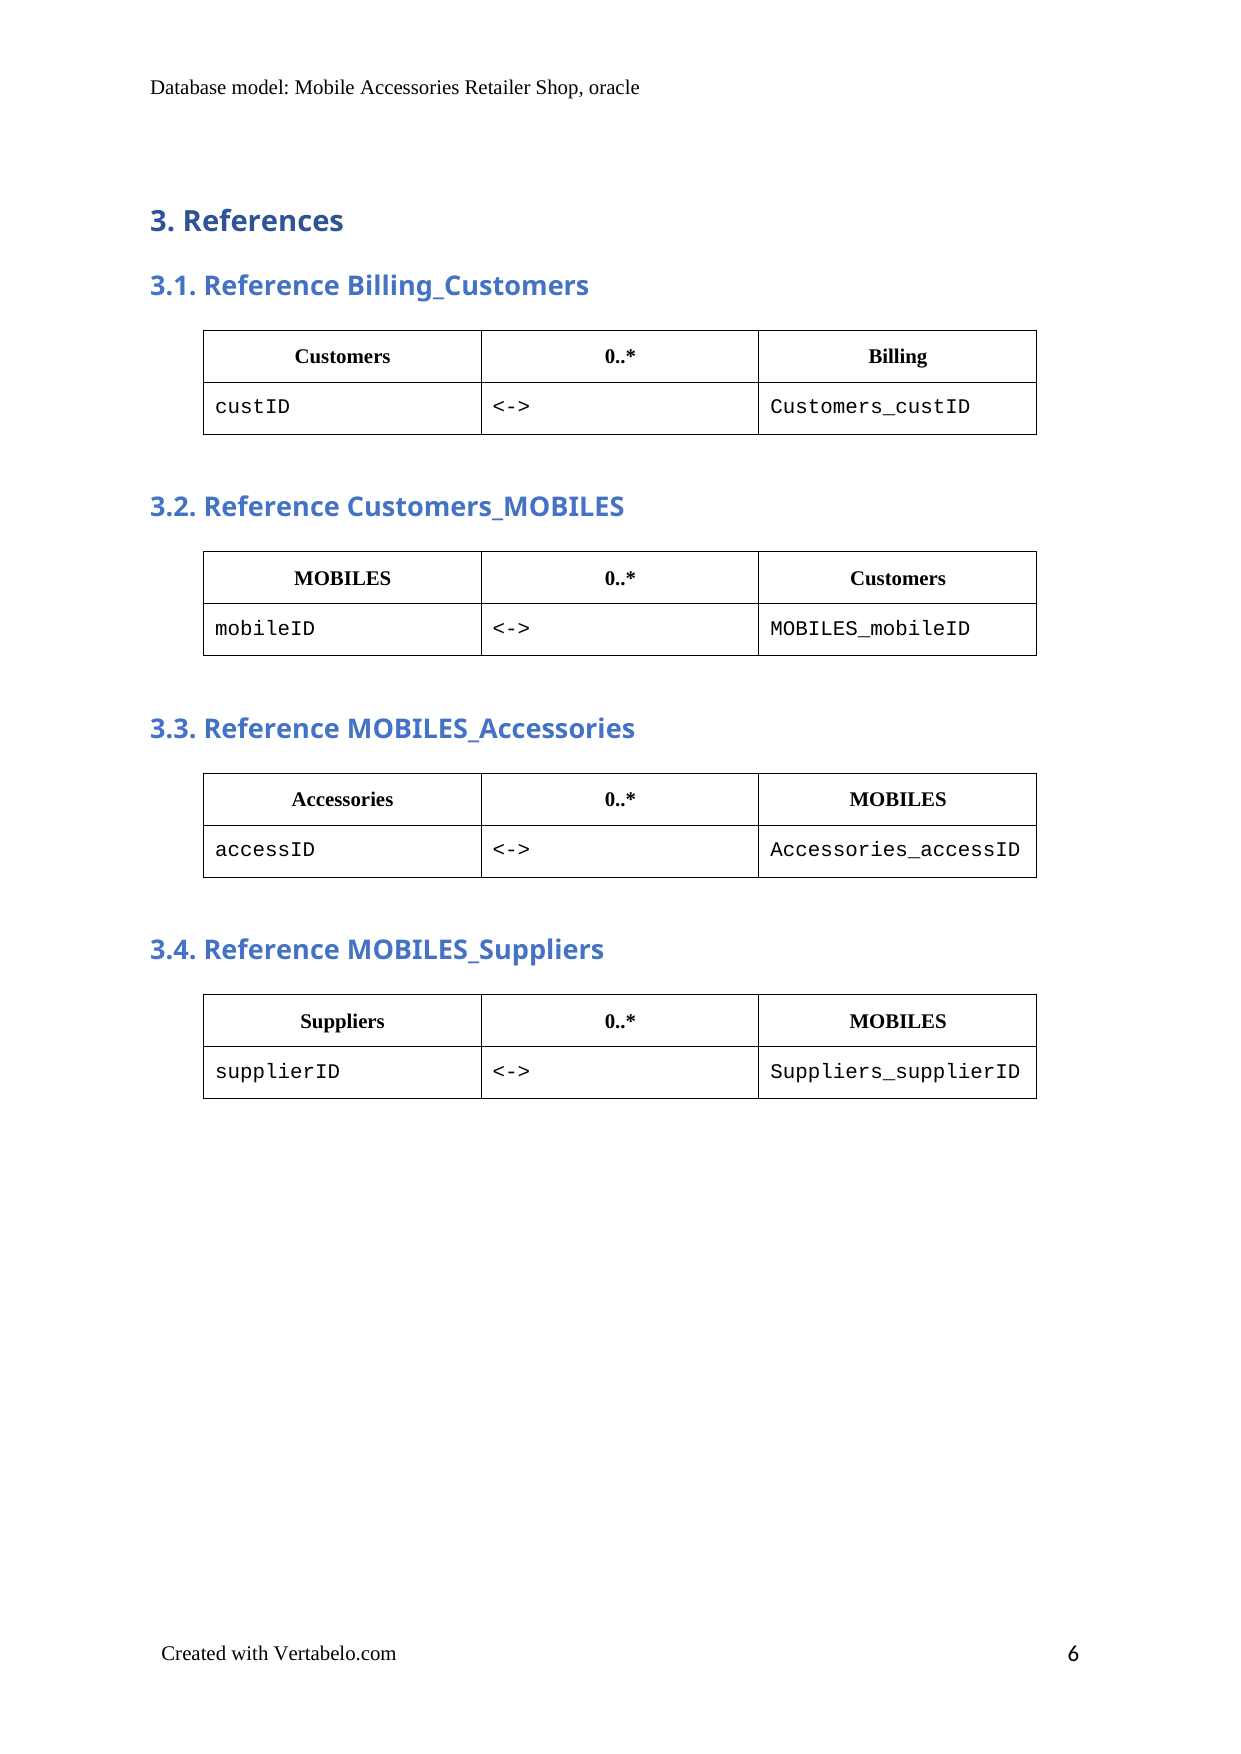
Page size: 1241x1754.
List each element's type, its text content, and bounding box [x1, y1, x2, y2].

table_cell <-> [482, 1047, 758, 1098]
table_header 0..* [482, 552, 758, 603]
table_header Customers [759, 552, 1036, 603]
subtitle 3.1. Reference Billing_Customers [150, 266, 1090, 303]
table_cell Suppliers_supplierID [759, 1047, 1036, 1098]
subtitle 3.3. Reference MOBILES_Accessories [150, 709, 1090, 746]
table_cell MOBILES_mobileID [759, 604, 1036, 655]
table_header Customers [204, 331, 481, 382]
table_header Suppliers [204, 995, 481, 1046]
table_cell <-> [482, 383, 758, 434]
table_cell <-> [482, 604, 758, 655]
table_cell mobileID [204, 604, 481, 655]
table_header Accessories [204, 774, 481, 825]
table_header MOBILES [204, 552, 481, 603]
table_header 0..* [482, 331, 758, 382]
table_header Billing [759, 331, 1036, 382]
subtitle 3. References [150, 200, 1090, 240]
table_header 0..* [482, 995, 758, 1046]
table_header 0..* [482, 774, 758, 825]
table_cell Accessories_accessID [759, 826, 1036, 877]
table_cell accessID [204, 826, 481, 877]
table_cell Customers_custID [759, 383, 1036, 434]
table_header MOBILES [759, 995, 1036, 1046]
table_header MOBILES [759, 774, 1036, 825]
subtitle 3.4. Reference MOBILES_Suppliers [150, 931, 1090, 968]
table_cell custID [204, 383, 481, 434]
subtitle 3.2. Reference Customers_MOBILES [150, 488, 1090, 525]
table_cell <-> [482, 826, 758, 877]
table_cell supplierID [204, 1047, 481, 1098]
